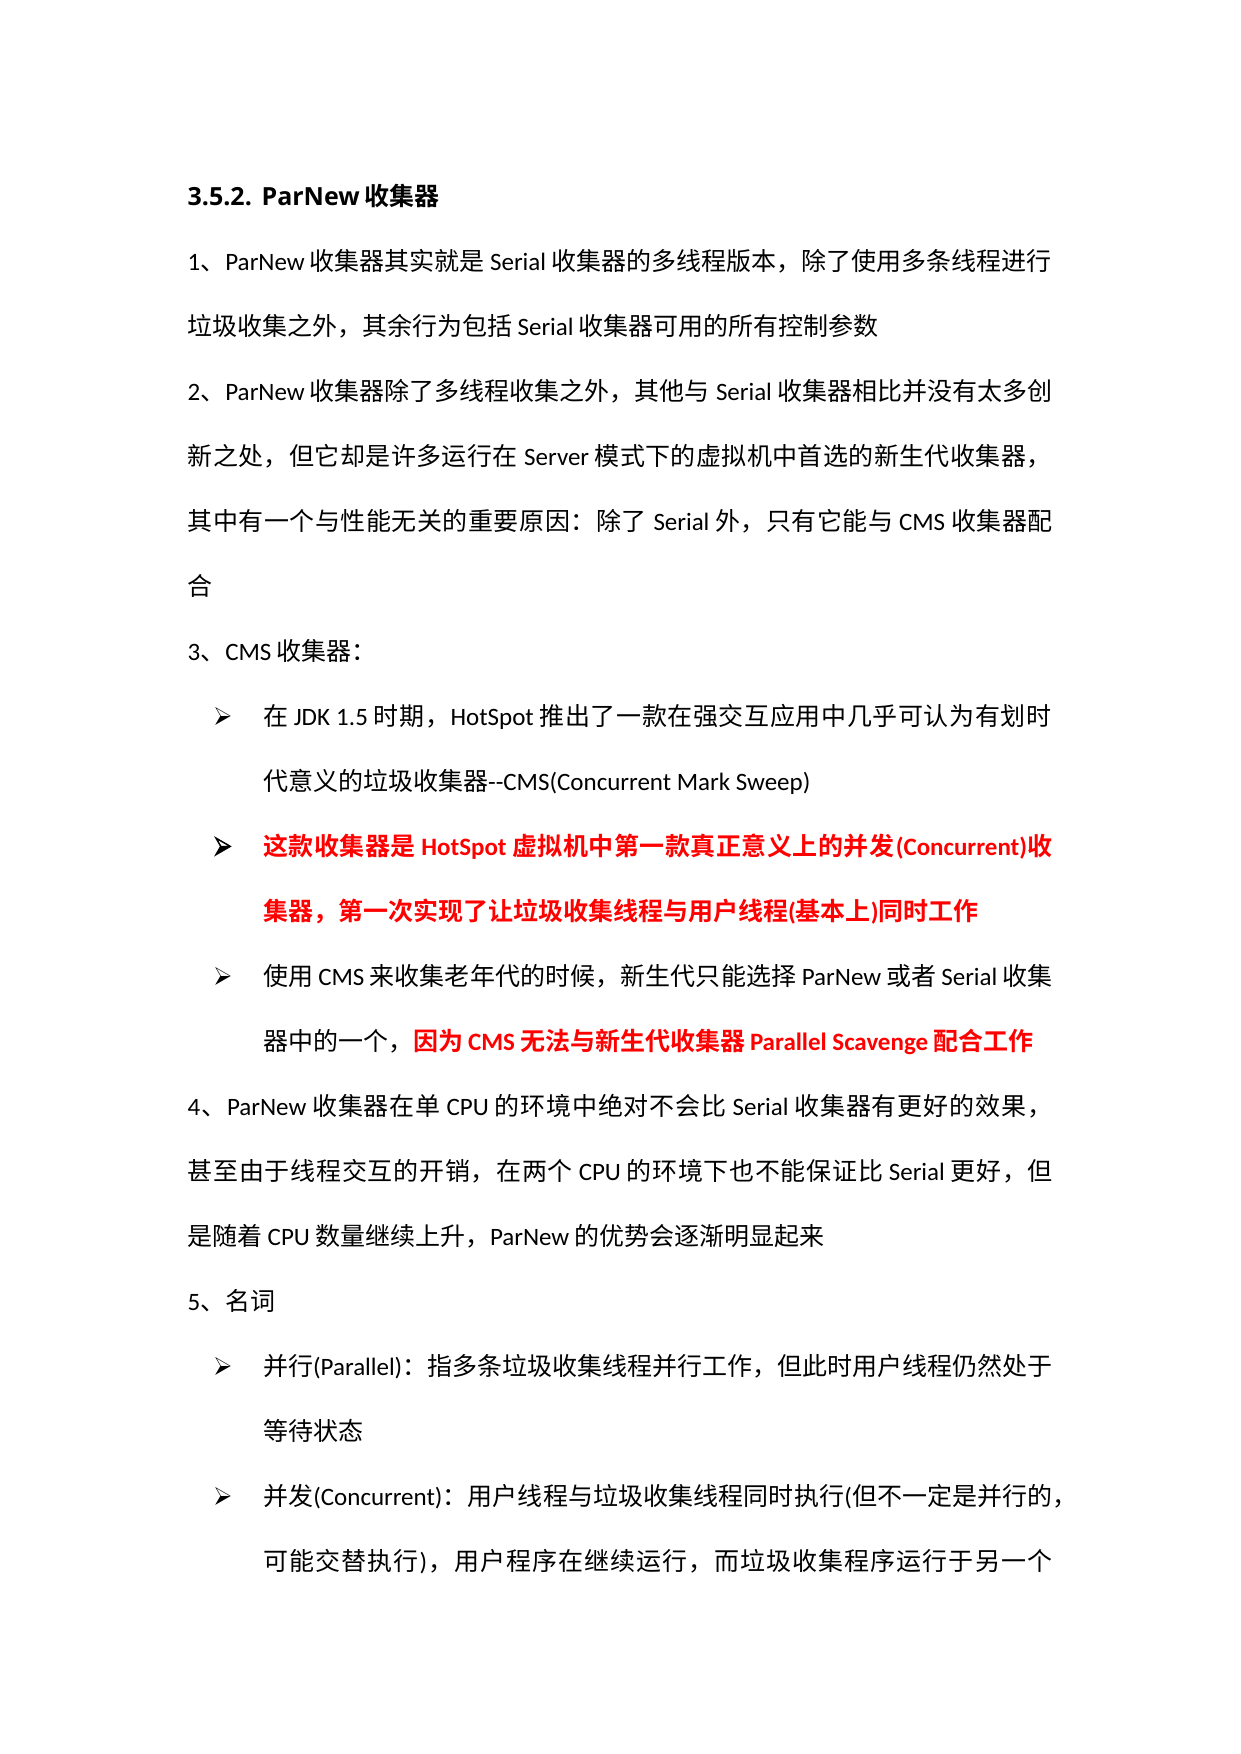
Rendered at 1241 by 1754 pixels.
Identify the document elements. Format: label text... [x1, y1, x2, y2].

text 1、ParNew收集器其实就是Serial收集器的多线程版本，除了使用多条线程进行垃圾收集之外，其余行为包括Serial收集器可用的所有控制参数 [187, 227, 1053, 357]
text 4、ParNew收集器在单CPU的环境中绝对不会比Serial收集器有更好的效果，甚至由于线程交互的开销，在两个CPU的环境下也不能保证比Serial更好，但是随着CPU数量继续上升，ParNew的优势会逐渐明显起来 [187, 1072, 1053, 1267]
list 在JDK 1.5时期，HotSpot推出了一款在强交互应用中几乎可认为有划时代意义的垃圾收集器--CMS(Concurrent Mark Sweep) [213, 682, 1053, 812]
list 并行(Parallel)：指多条垃圾收集线程并行工作，但此时用户线程仍然处于等待状态 [213, 1332, 1053, 1462]
text 2、ParNew收集器除了多线程收集之外，其他与Serial收集器相比并没有太多创新之处，但它却是许多运行在Server模式下的虚拟机中首选的新生代收集器，其中有一个与性能无关的重要原因：除了Serial外，只有它能与CMS收集器配合 [187, 357, 1053, 617]
list 使用CMS来收集老年代的时候，新生代只能选择ParNew或者Serial收集器中的一个，因为CMS无法与新生代收集器Parallel Scavenge配合工作 [213, 942, 1053, 1072]
text 5、名词 [187, 1267, 1053, 1332]
subtitle ParNew收集器 [187, 162, 1053, 227]
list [213, 1462, 1053, 1592]
text 3、CMS收集器： [187, 617, 1053, 682]
list 这款收集器是HotSpot虚拟机中第一款真正意义上的并发(Concurrent)收集器，第一次实现了让垃圾收集线程与用户线程(基本上)同时工作 [213, 812, 1053, 942]
